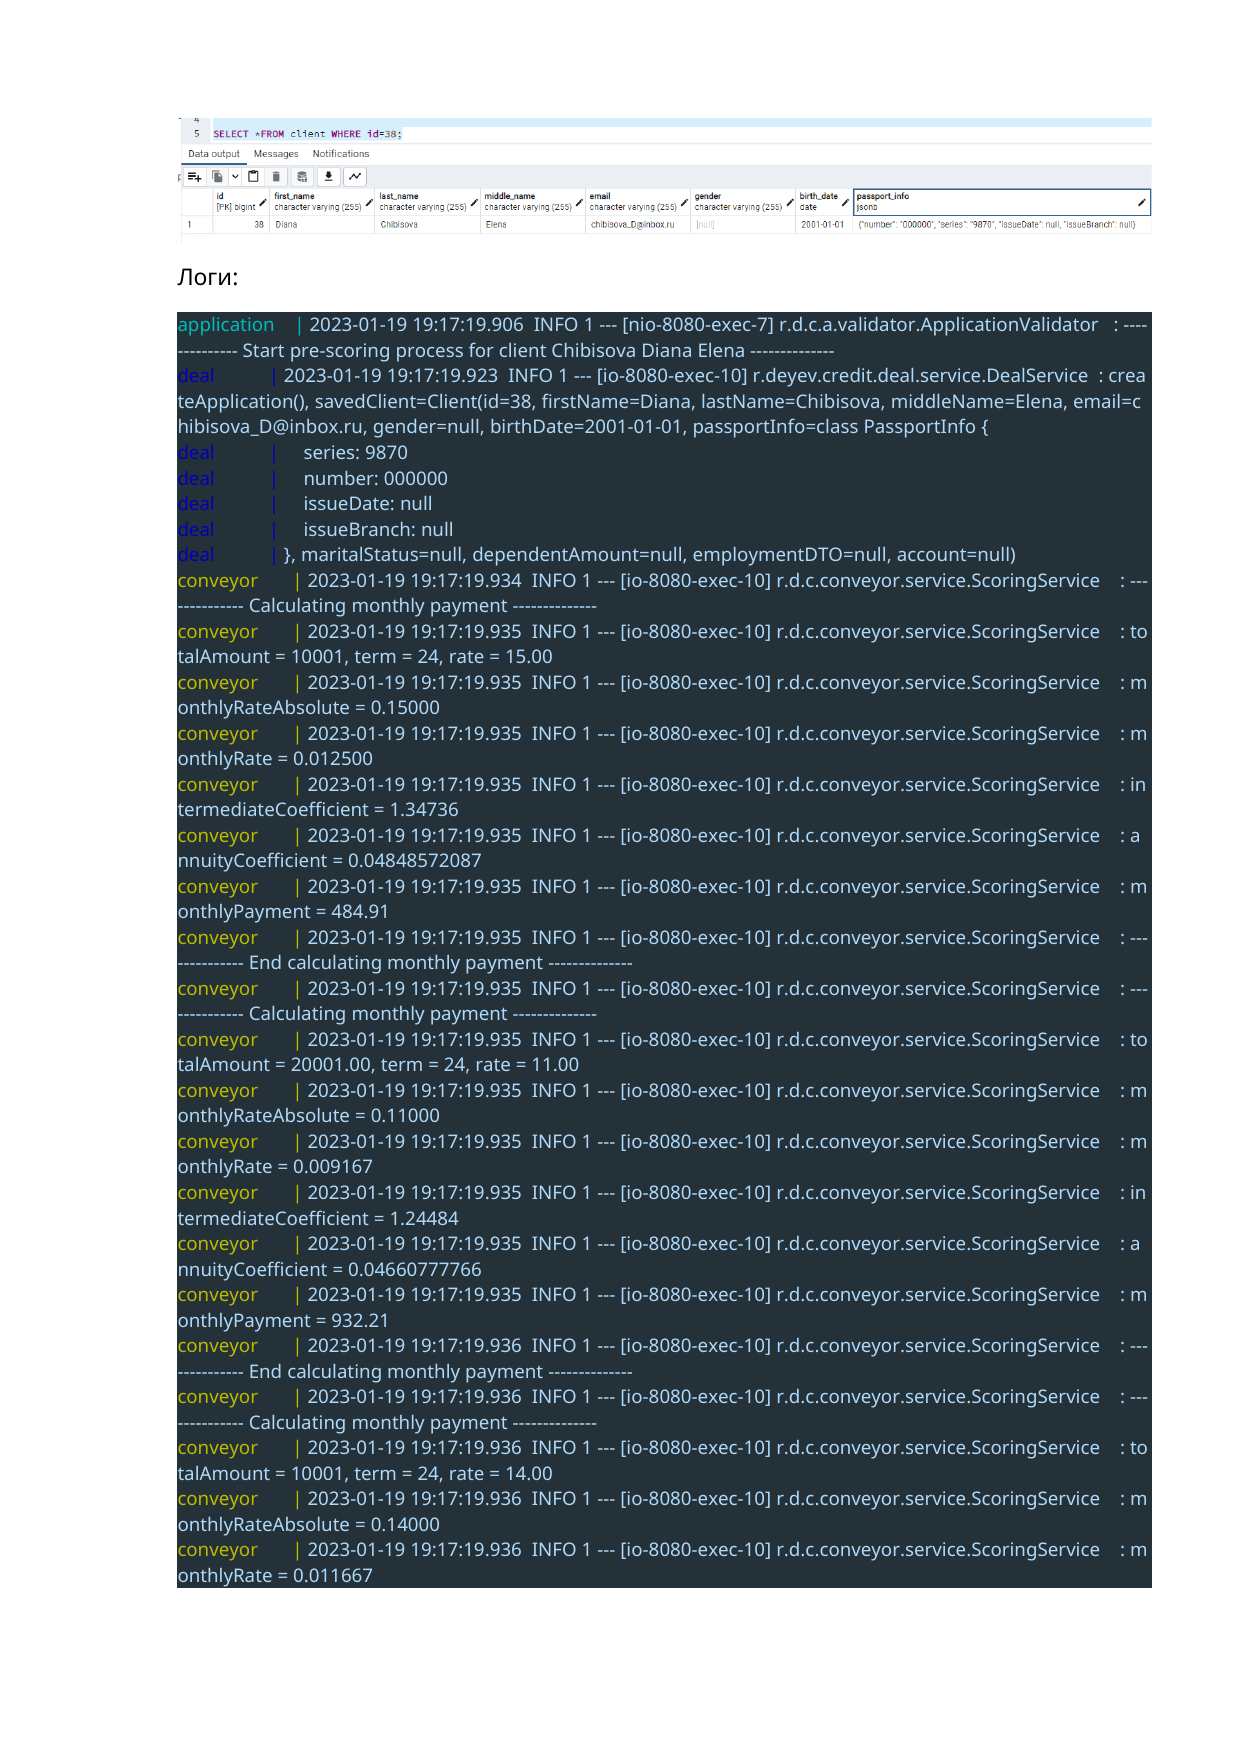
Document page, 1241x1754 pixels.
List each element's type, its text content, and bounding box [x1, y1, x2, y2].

text conveyor | 2023-01-19 19:17:19.935 INFO 1 --- [io-8080-exec-10] r.d.c.conveyor.service.ScoringService : monthlyPayment = 484.91 [177, 873, 1152, 924]
text conveyor | 2023-01-19 19:17:19.935 INFO 1 --- [io-8080-exec-10] r.d.c.conveyor.service.ScoringService : monthlyRate = 0.012500 [177, 720, 1152, 771]
text conveyor | 2023-01-19 19:17:19.935 INFO 1 --- [io-8080-exec-10] r.d.c.conveyor.service.ScoringService : -------------- End calculating monthly payment -------------- [177, 924, 1152, 975]
text conveyor | 2023-01-19 19:17:19.934 INFO 1 --- [io-8080-exec-10] r.d.c.conveyor.service.ScoringService : -------------- Calculating monthly payment -------------- [177, 567, 1152, 618]
text conveyor | 2023-01-19 19:17:19.935 INFO 1 --- [io-8080-exec-10] r.d.c.conveyor.service.ScoringService : annuityCoefficient = 0.04848572087 [177, 822, 1152, 873]
text deal | issueDate: null [177, 490, 1152, 516]
text deal | number: 000000 [177, 465, 1152, 490]
text conveyor | 2023-01-19 19:17:19.936 INFO 1 --- [io-8080-exec-10] r.d.c.conveyor.service.ScoringService : monthlyRate = 0.011667 [177, 1537, 1152, 1588]
text conveyor | 2023-01-19 19:17:19.935 INFO 1 --- [io-8080-exec-10] r.d.c.conveyor.service.ScoringService : -------------- Calculating monthly payment -------------- [177, 975, 1152, 1026]
text conveyor | 2023-01-19 19:17:19.936 INFO 1 --- [io-8080-exec-10] r.d.c.conveyor.service.ScoringService : monthlyRateAbsolute = 0.14000 [177, 1486, 1152, 1537]
text deal | 2023-01-19 19:17:19.923 INFO 1 --- [io-8080-exec-10] r.deyev.credit.deal.service.DealService : createApplication(), savedClient=Client(id=38, firstName=Diana, lastName=Chibisova, middleName=Elena, email=chibisova_D@inbox.ru, gender=null, birthDate=2001-01-01, passportInfo=class PassportInfo { [177, 363, 1152, 439]
text conveyor | 2023-01-19 19:17:19.935 INFO 1 --- [io-8080-exec-10] r.d.c.conveyor.service.ScoringService : intermediateCoefficient = 1.24484 [177, 1179, 1152, 1230]
text conveyor | 2023-01-19 19:17:19.935 INFO 1 --- [io-8080-exec-10] r.d.c.conveyor.service.ScoringService : totalAmount = 20001.00, term = 24, rate = 11.00 [177, 1026, 1152, 1077]
text conveyor | 2023-01-19 19:17:19.935 INFO 1 --- [io-8080-exec-10] r.d.c.conveyor.service.ScoringService : monthlyRateAbsolute = 0.11000 [177, 1077, 1152, 1128]
text deal | series: 9870 [177, 439, 1152, 465]
text deal | issueBranch: null [177, 516, 1152, 541]
text conveyor | 2023-01-19 19:17:19.935 INFO 1 --- [io-8080-exec-10] r.d.c.conveyor.service.ScoringService : totalAmount = 10001, term = 24, rate = 15.00 [177, 618, 1152, 669]
text application | 2023-01-19 19:17:19.906 INFO 1 --- [nio-8080-exec-7] r.d.c.a.validator.ApplicationValidator : -------------- Start pre-scoring process for client Chibisova Diana Elena -------------- [177, 312, 1152, 363]
text conveyor | 2023-01-19 19:17:19.935 INFO 1 --- [io-8080-exec-10] r.d.c.conveyor.service.ScoringService : monthlyRate = 0.009167 [177, 1128, 1152, 1179]
picture [177, 118, 1152, 243]
text conveyor | 2023-01-19 19:17:19.936 INFO 1 --- [io-8080-exec-10] r.d.c.conveyor.service.ScoringService : totalAmount = 10001, term = 24, rate = 14.00 [177, 1434, 1152, 1486]
text Логи: [177, 261, 1152, 292]
text deal | }, maritalStatus=null, dependentAmount=null, employmentDTO=null, account=null) [177, 541, 1152, 567]
text conveyor | 2023-01-19 19:17:19.935 INFO 1 --- [io-8080-exec-10] r.d.c.conveyor.service.ScoringService : intermediateCoefficient = 1.34736 [177, 771, 1152, 822]
text conveyor | 2023-01-19 19:17:19.935 INFO 1 --- [io-8080-exec-10] r.d.c.conveyor.service.ScoringService : monthlyPayment = 932.21 [177, 1281, 1152, 1332]
text conveyor | 2023-01-19 19:17:19.935 INFO 1 --- [io-8080-exec-10] r.d.c.conveyor.service.ScoringService : annuityCoefficient = 0.04660777766 [177, 1230, 1152, 1281]
text conveyor | 2023-01-19 19:17:19.935 INFO 1 --- [io-8080-exec-10] r.d.c.conveyor.service.ScoringService : monthlyRateAbsolute = 0.15000 [177, 669, 1152, 720]
